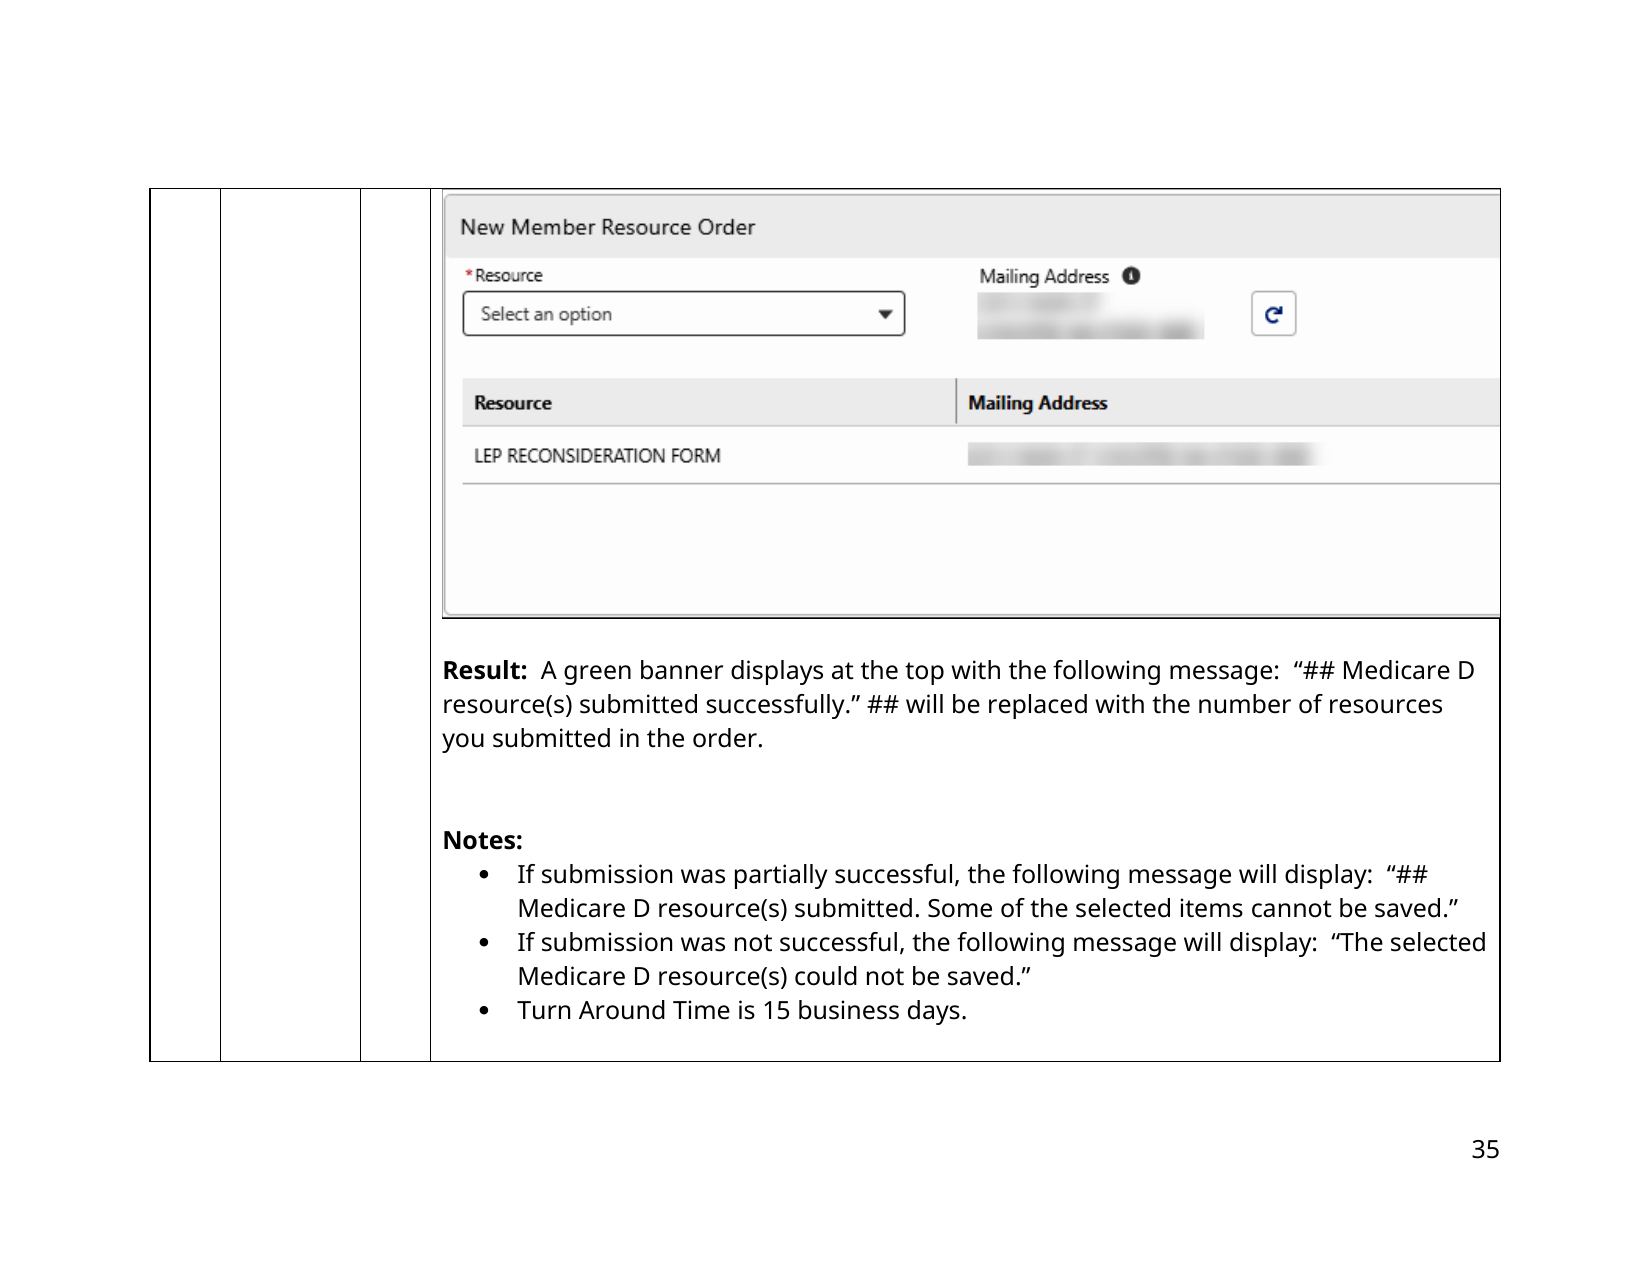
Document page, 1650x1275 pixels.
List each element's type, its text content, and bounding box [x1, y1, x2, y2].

table_cell 5 [361, 189, 430, 1061]
table_cell Once all requested Resources have been added and correct address confirmed, click Submit. Result: A green banner displays at the top with the following message: “## Medicare D resource(s) submitted successfully.” ## will be replaced with the number of resources you submitted in the order. Notes: If submission was partially successful, the following message will display: “## Medicare D resource(s) submitted. Some of the selected items cannot be saved.” If submission was not successful, the following message will display: “The selected Medicare D resource(s) could not be saved.” Turn Around Time is 15 business days. [431, 189, 1499, 1061]
picture [442, 188, 1500, 619]
